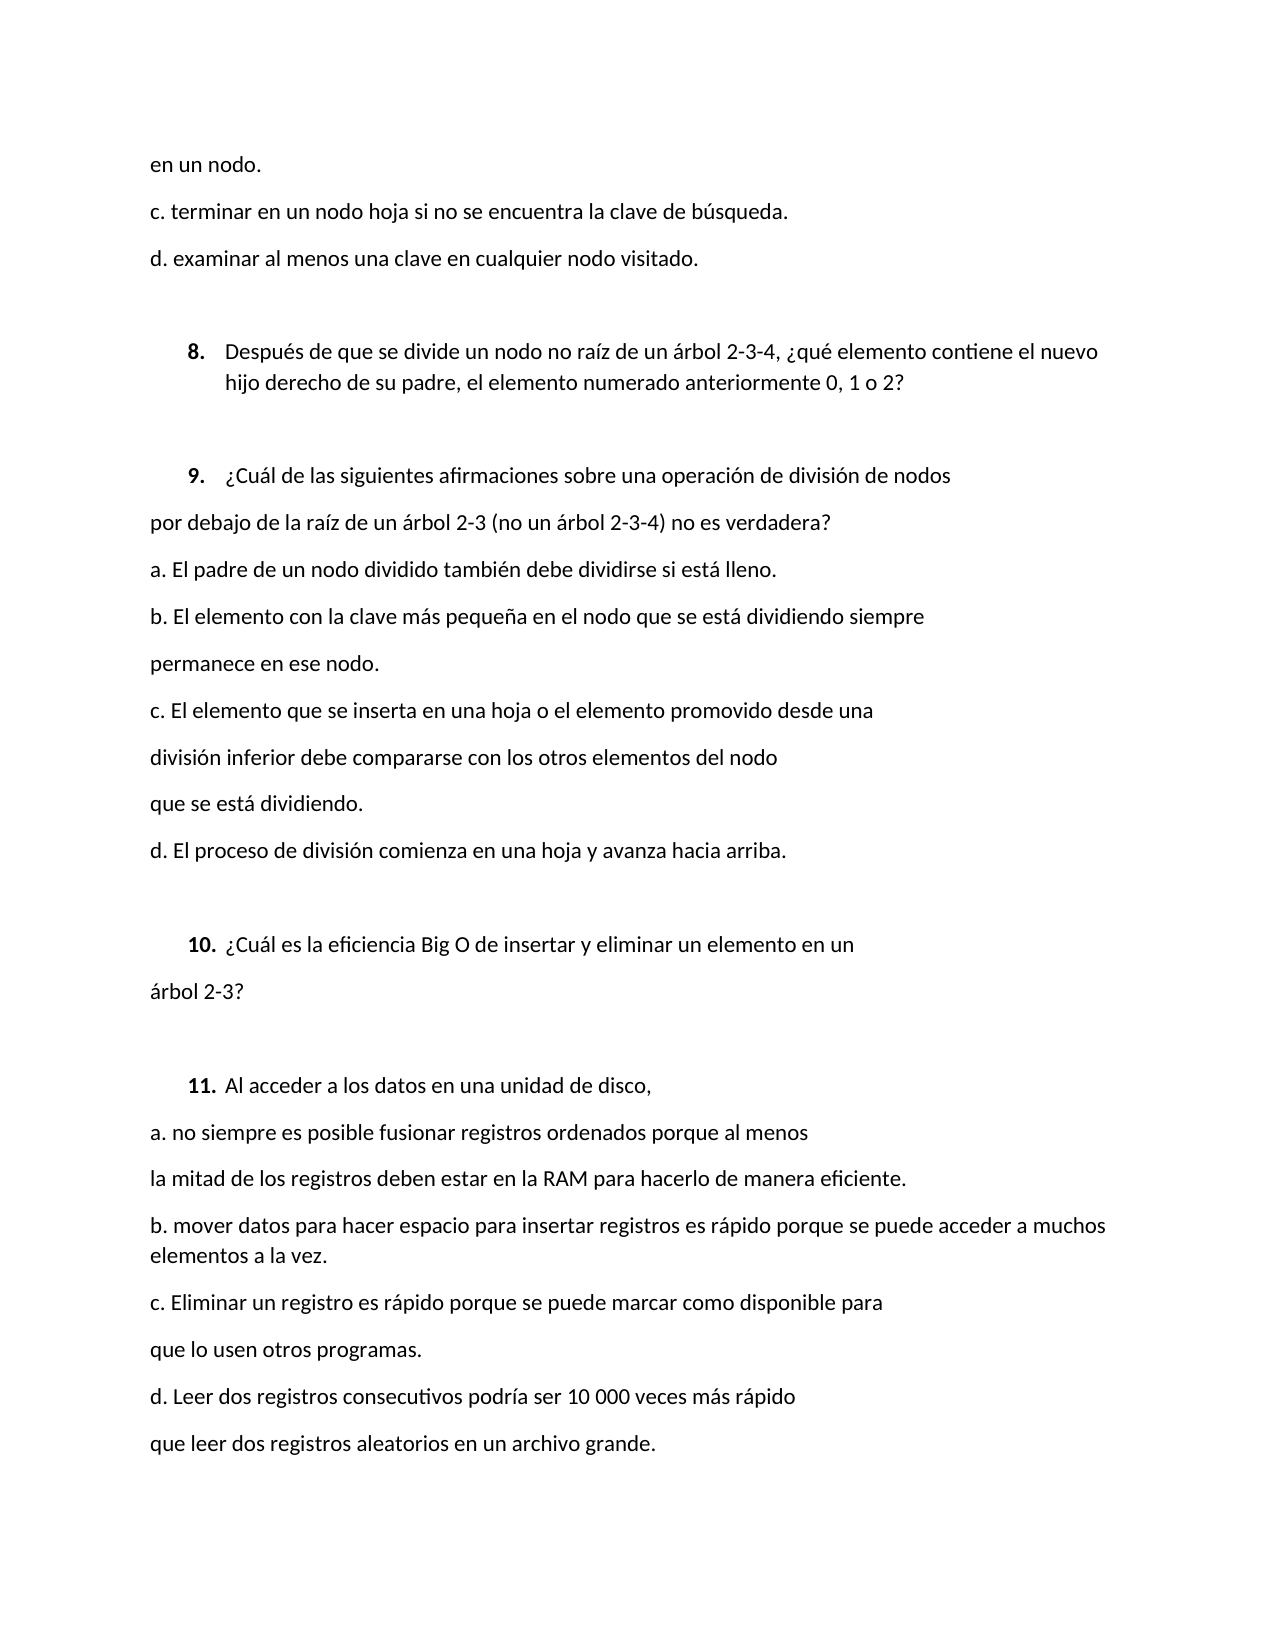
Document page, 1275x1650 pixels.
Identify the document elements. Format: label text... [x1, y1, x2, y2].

text la mitad de los registros deben estar en la RAM para hacerlo de manera eficiente. [150, 1164, 1125, 1193]
text b. El elemento con la clave más pequeña en el nodo que se está dividiendo siempre [150, 602, 1125, 630]
text división inferior debe compararse con los otros elementos del nodo [150, 743, 1125, 771]
list ¿Cuál de las siguientes afirmaciones sobre una operación de división de nodos [187, 461, 1125, 489]
text a. El padre de un nodo dividido también debe dividirse si está lleno. [150, 555, 1125, 583]
text b. mover datos para hacer espacio para insertar registros es rápido porque se puede acceder a muchos elementos a la vez. [150, 1211, 1125, 1270]
list ¿Cuál es la eficiencia Big O de insertar y eliminar un elemento en un [187, 930, 1125, 958]
text d. Leer dos registros consecutivos podría ser 10 000 veces más rápido [150, 1382, 1125, 1410]
text que se está dividiendo. [150, 789, 1125, 818]
list Al acceder a los datos en una unidad de disco, [187, 1071, 1125, 1099]
text c. El elemento que se inserta en una hoja o el elemento promovido desde una [150, 696, 1125, 724]
text d. examinar al menos una clave en cualquier nodo visitado. [150, 244, 1125, 272]
text que leer dos registros aleatorios en un archivo grande. [150, 1429, 1125, 1457]
text a. no siempre es posible fusionar registros ordenados porque al menos [150, 1118, 1125, 1146]
text d. El proceso de división comienza en una hoja y avanza hacia arriba. [150, 836, 1125, 864]
text permanece en ese nodo. [150, 649, 1125, 677]
text en un nodo. [150, 150, 1125, 178]
text c. terminar en un nodo hoja si no se encuentra la clave de búsqueda. [150, 197, 1125, 225]
text que lo usen otros programas. [150, 1335, 1125, 1363]
text por debajo de la raíz de un árbol 2-3 (no un árbol 2-3-4) no es verdadera? [150, 508, 1125, 536]
text árbol 2-3? [150, 977, 1125, 1005]
list Después de que se divide un nodo no raíz de un árbol 2-3-4, ¿qué elemento contiene el nuevo hijo derecho de su padre, el elemento numerado anteriormente 0, 1 o 2? [187, 337, 1125, 396]
text c. Eliminar un registro es rápido porque se puede marcar como disponible para [150, 1288, 1125, 1317]
